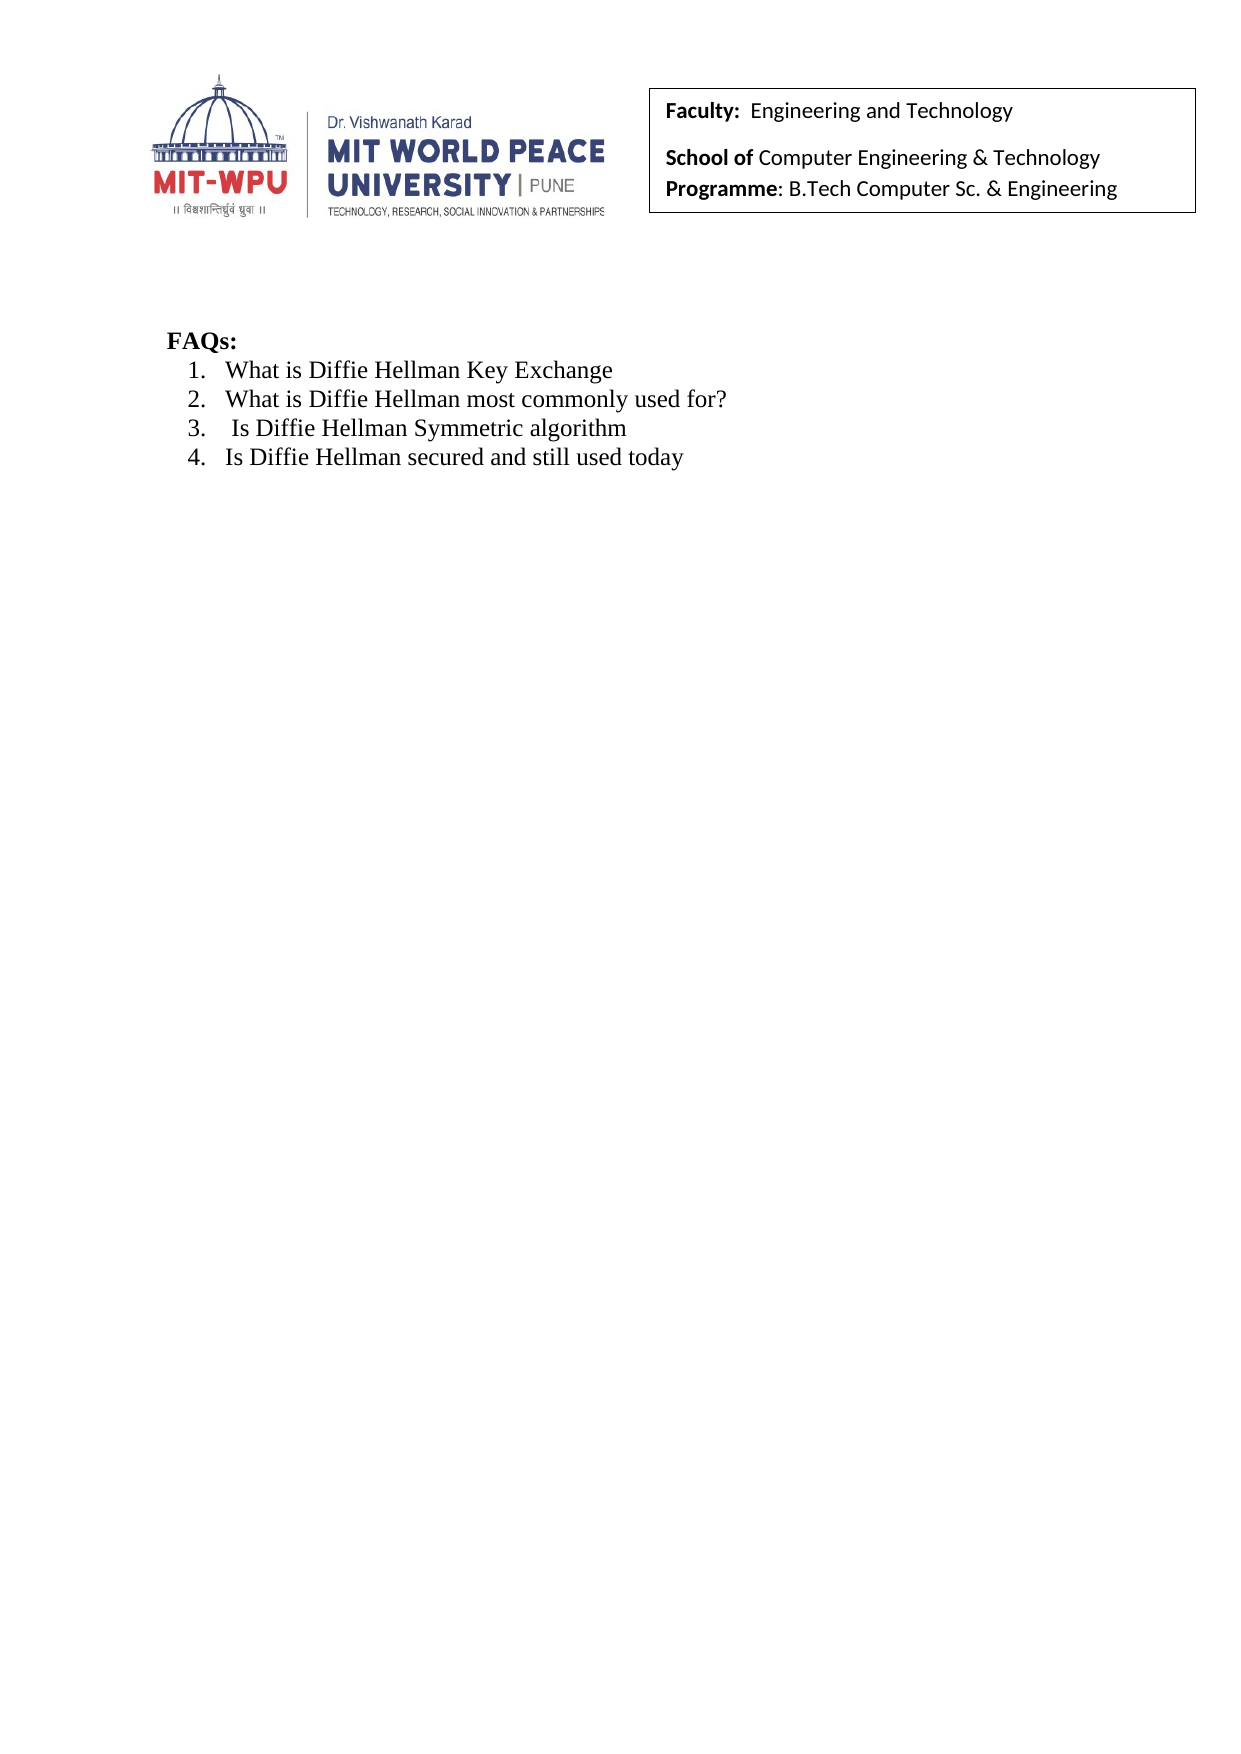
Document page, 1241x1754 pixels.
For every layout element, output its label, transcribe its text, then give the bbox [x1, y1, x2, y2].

subtitle What is Diffie Hellman most commonly used for? [187, 384, 1090, 413]
subtitle Is Diffie Hellman secured and still used today [187, 442, 1090, 471]
picture [150, 73, 605, 218]
subtitle Is Diffie Hellman Symmetric algorithm [187, 413, 1090, 442]
subtitle What is Diffie Hellman Key Exchange [187, 355, 1090, 384]
subtitle FAQs: [167, 326, 1090, 355]
